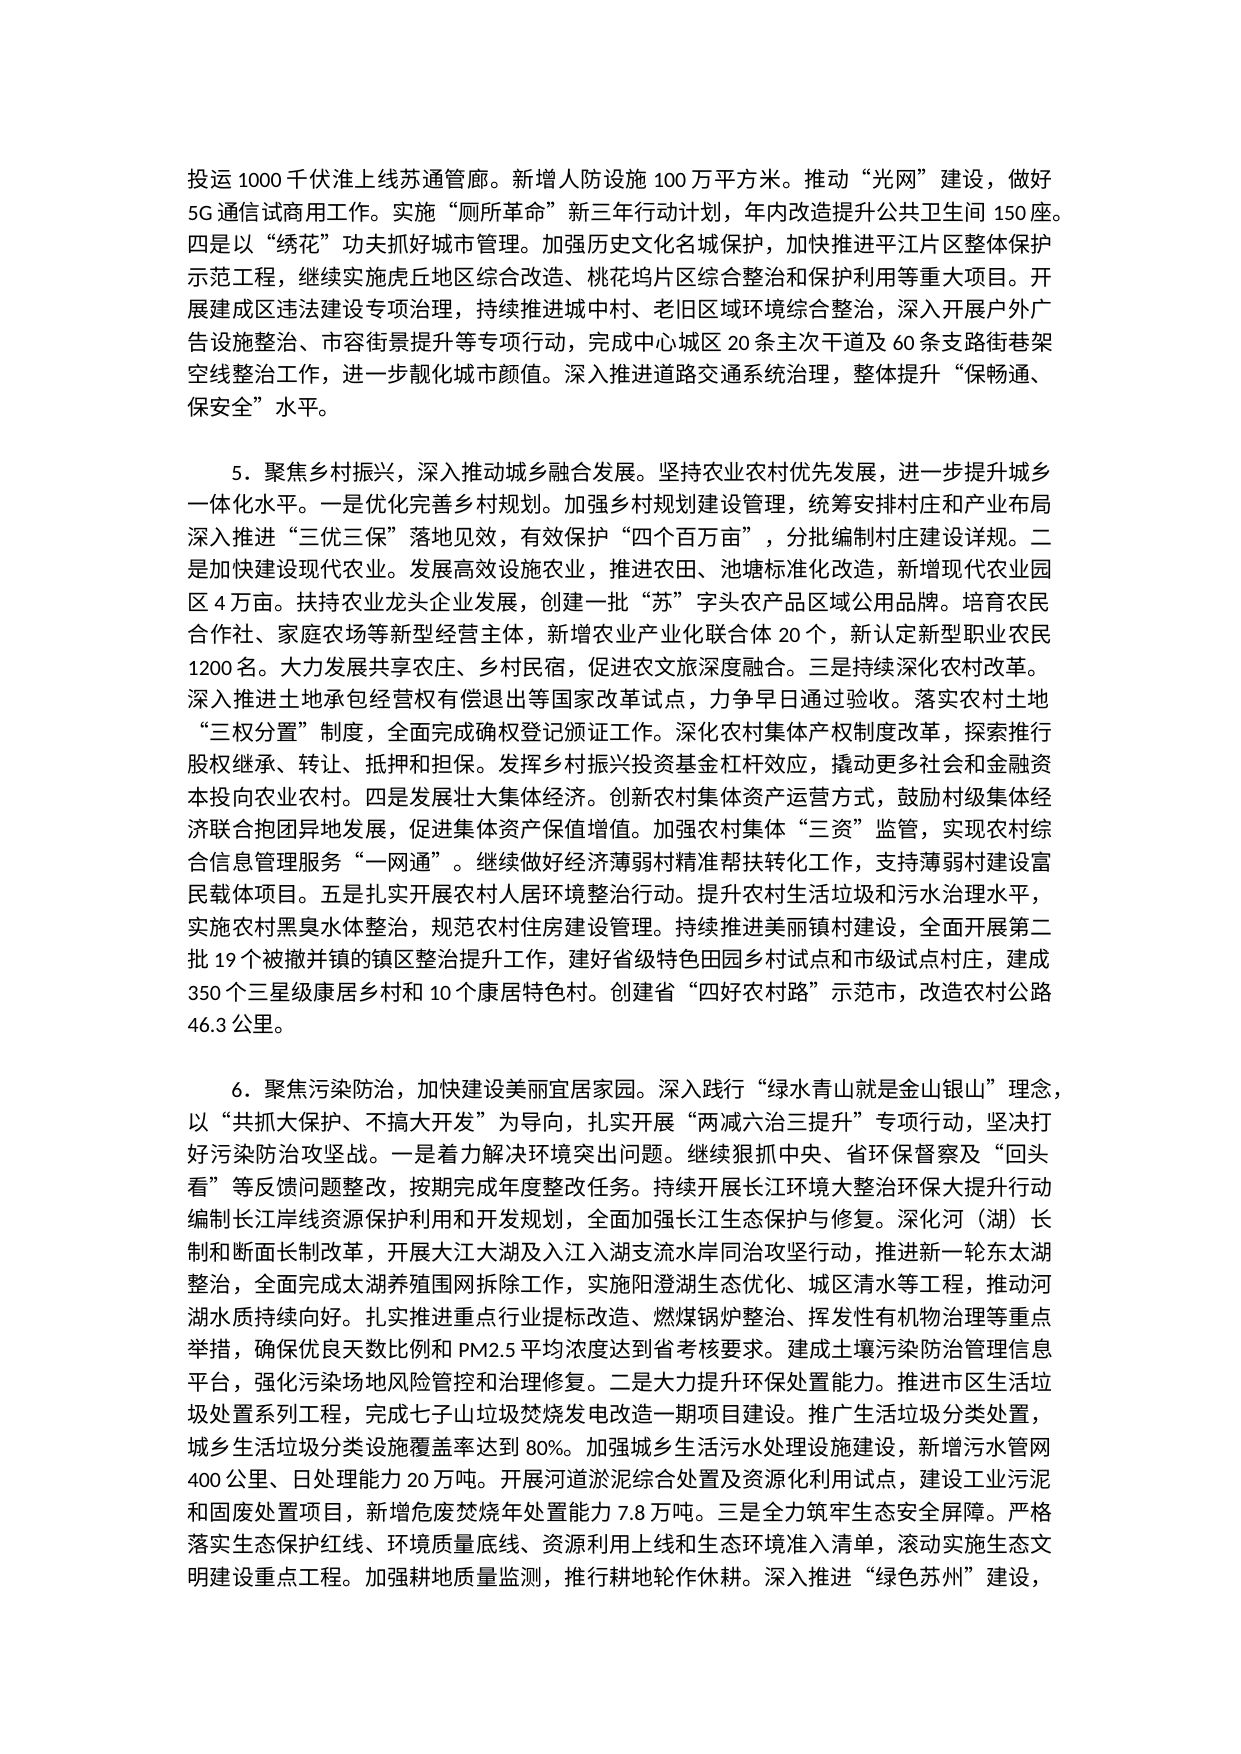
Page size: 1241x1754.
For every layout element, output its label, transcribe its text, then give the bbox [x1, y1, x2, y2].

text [187, 162, 1053, 422]
text 5．聚焦乡村振兴，深入推动城乡融合发展。坚持农业农村优先发展，进一步提升城乡一体化水平。一是优化完善乡村规划。加强乡村规划建设管理，统筹安排村庄和产业布局。深入推进“三优三保”落地见效，有效保护“四个百万亩”，分批编制村庄建设详规。二是加快建设现代农业。发展高效设施农业，推进农田、池塘标准化改造，新增现代农业园区4万亩。扶持农业龙头企业发展，创建一批“苏”字头农产品区域公用品牌。培育农民合作社、家庭农场等新型经营主体，新增农业产业化联合体20个，新认定新型职业农民1200名。大力发展共享农庄、乡村民宿，促进农文旅深度融合。三是持续深化农村改革。深入推进土地承包经营权有偿退出等国家改革试点，力争早日通过验收。落实农村土地“三权分置”制度，全面完成确权登记颁证工作。深化农村集体产权制度改革，探索推行股权继承、转让、抵押和担保。发挥乡村振兴投资基金杠杆效应，撬动更多社会和金融资本投向农业农村。四是发展壮大集体经济。创新农村集体资产运营方式，鼓励村级集体经济联合抱团异地发展，促进集体资产保值增值。加强农村集体“三资”监管，实现农村综合信息管理服务“一网通”。继续做好经济薄弱村精准帮扶转化工作，支持薄弱村建设富民载体项目。五是扎实开展农村人居环境整治行动。提升农村生活垃圾和污水治理水平，实施农村黑臭水体整治，规范农村住房建设管理。持续推进美丽镇村建设，全面开展第二批19个被撤并镇的镇区整治提升工作，建好省级特色田园乡村试点和市级试点村庄，建成350个三星级康居乡村和10个康居特色村。创建省“四好农村路”示范市，改造农村公路46.3公里。 [187, 454, 1053, 1039]
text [187, 1072, 1053, 1592]
